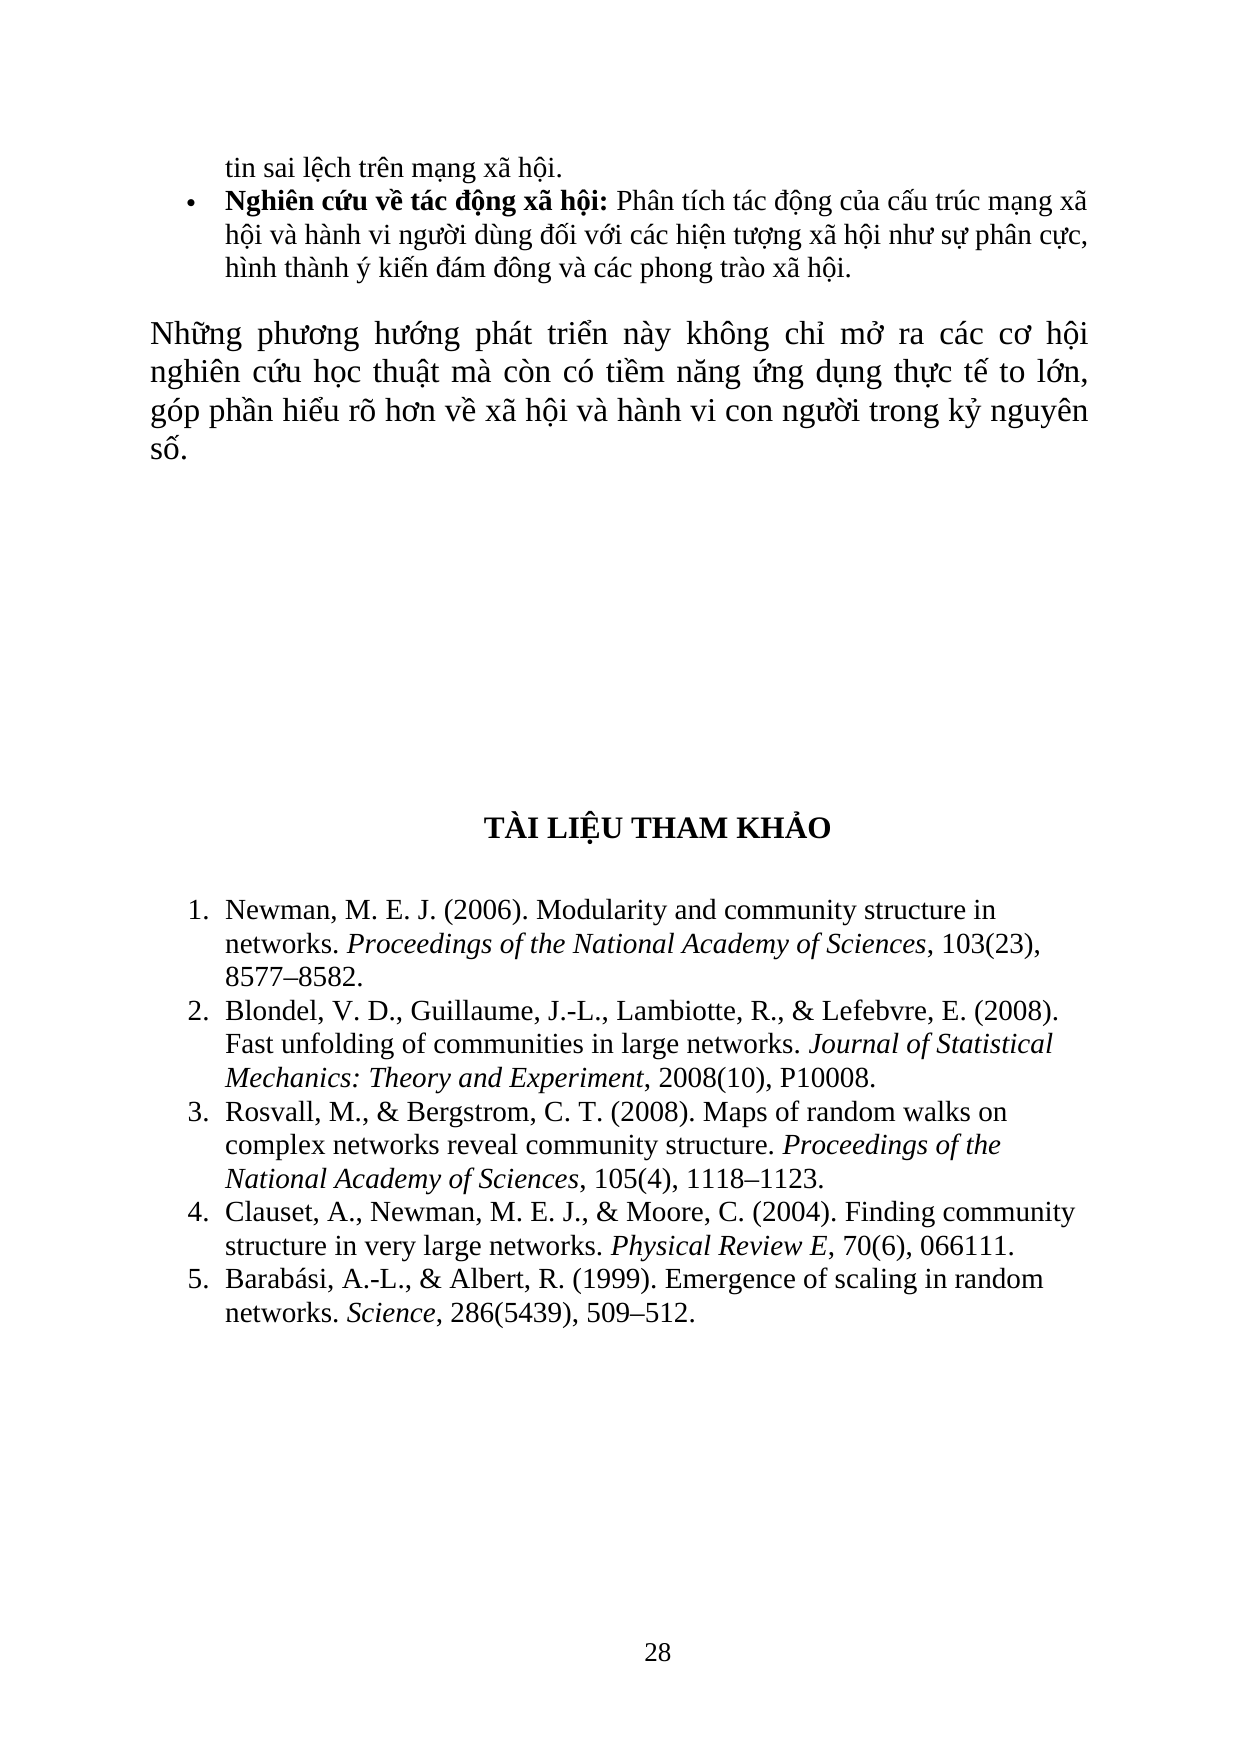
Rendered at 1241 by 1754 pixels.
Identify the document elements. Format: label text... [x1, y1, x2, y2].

list Newman, M. E. J. (2006). Modularity and community structure in networks. Proceedings of the National Academy of Sciences, 103(23), 8577–8582. [187, 892, 1090, 993]
list Barabási, A.-L., & Albert, R. (1999). Emergence of scaling in random networks. Science, 286(5439), 509–512. [187, 1261, 1090, 1328]
list Rosvall, M., & Bergstrom, C. T. (2008). Maps of random walks on complex networks reveal community structure. Proceedings of the National Academy of Sciences, 105(4), 1118–1123. [187, 1094, 1090, 1194]
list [187, 150, 1090, 183]
list Blondel, V. D., Guillaume, J.-L., Lambiotte, R., & Lefebvre, E. (2008). Fast unfolding of communities in large networks. Journal of Statistical Mechanics: Theory and Experiment, 2008(10), P10008. [187, 993, 1090, 1094]
list Nghiên cứu về tác động xã hội: Phân tích tác động của cấu trúc mạng xã hội và hành vi người dùng đối với các hiện tượng xã hội như sự phân cực, hình thành ý kiến đám đông và các phong trào xã hội. [187, 183, 1090, 284]
list Clauset, A., Newman, M. E. J., & Moore, C. (2004). Finding community structure in very large networks. Physical Review E, 70(6), 066111. [187, 1194, 1090, 1261]
text Những phương hướng phát triển này không chỉ mở ra các cơ hội nghiên cứu học thuật mà còn có tiềm năng ứng dụng thực tế to lớn, góp phần hiểu rõ hơn về xã hội và hành vi con người trong kỷ nguyên số. [150, 313, 1090, 467]
subtitle TÀI LIỆU THAM KHẢO [150, 809, 1090, 845]
